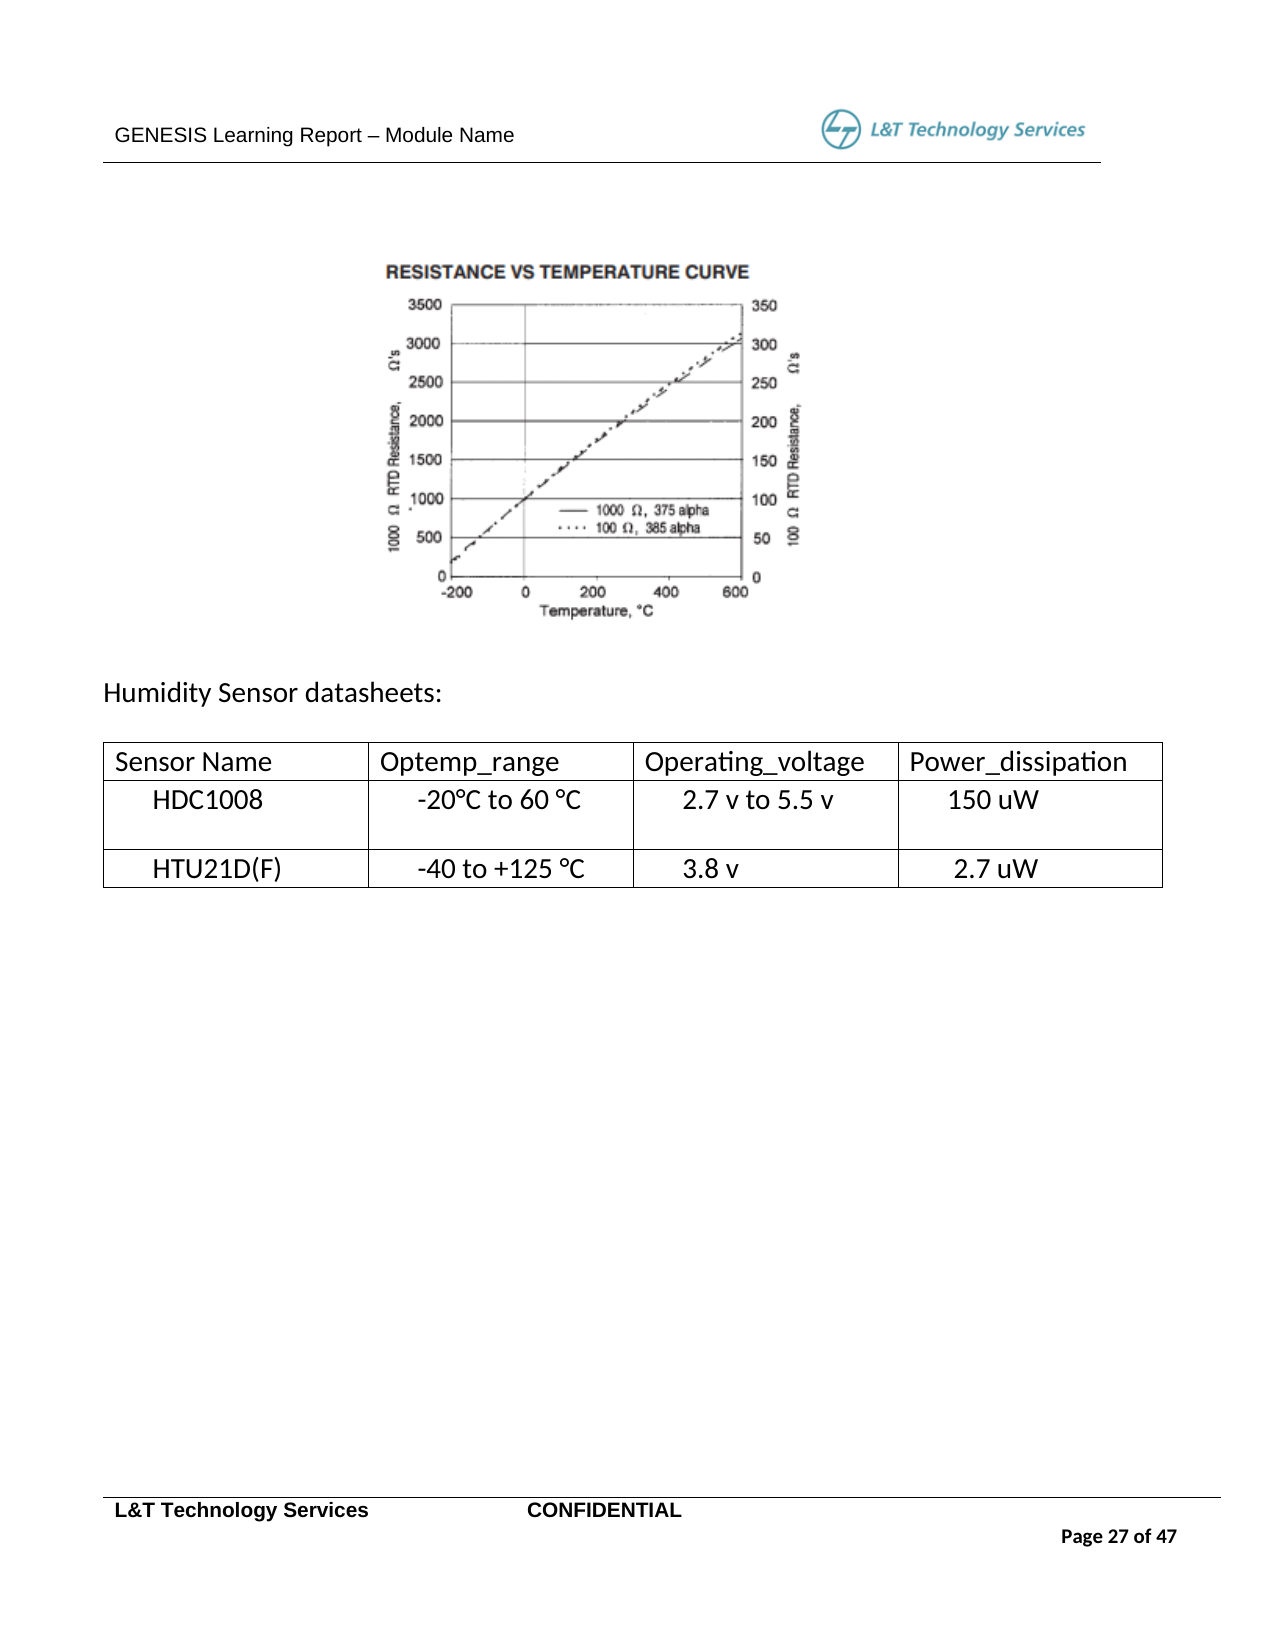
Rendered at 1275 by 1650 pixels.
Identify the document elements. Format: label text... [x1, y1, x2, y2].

text Humidity Sensor datasheets: [103, 674, 1162, 709]
picture [351, 246, 850, 642]
table_header Optemp_range [369, 743, 633, 780]
table_header Operating_voltage [634, 743, 898, 780]
table_cell 2.7 uW [899, 850, 1162, 887]
table_cell -20°C to 60 °C [369, 781, 633, 849]
table_cell HTU21D(F) [104, 850, 368, 887]
table_cell -40 to +125 °C [369, 850, 633, 887]
table_cell HDC1008 [104, 781, 368, 849]
table_header Sensor Name [104, 743, 368, 780]
table_header Power_dissipation [899, 743, 1162, 780]
table_cell 3.8 v [634, 850, 898, 887]
table_cell 150 uW [899, 781, 1162, 849]
table_cell 2.7 v to 5.5 v [634, 781, 898, 849]
